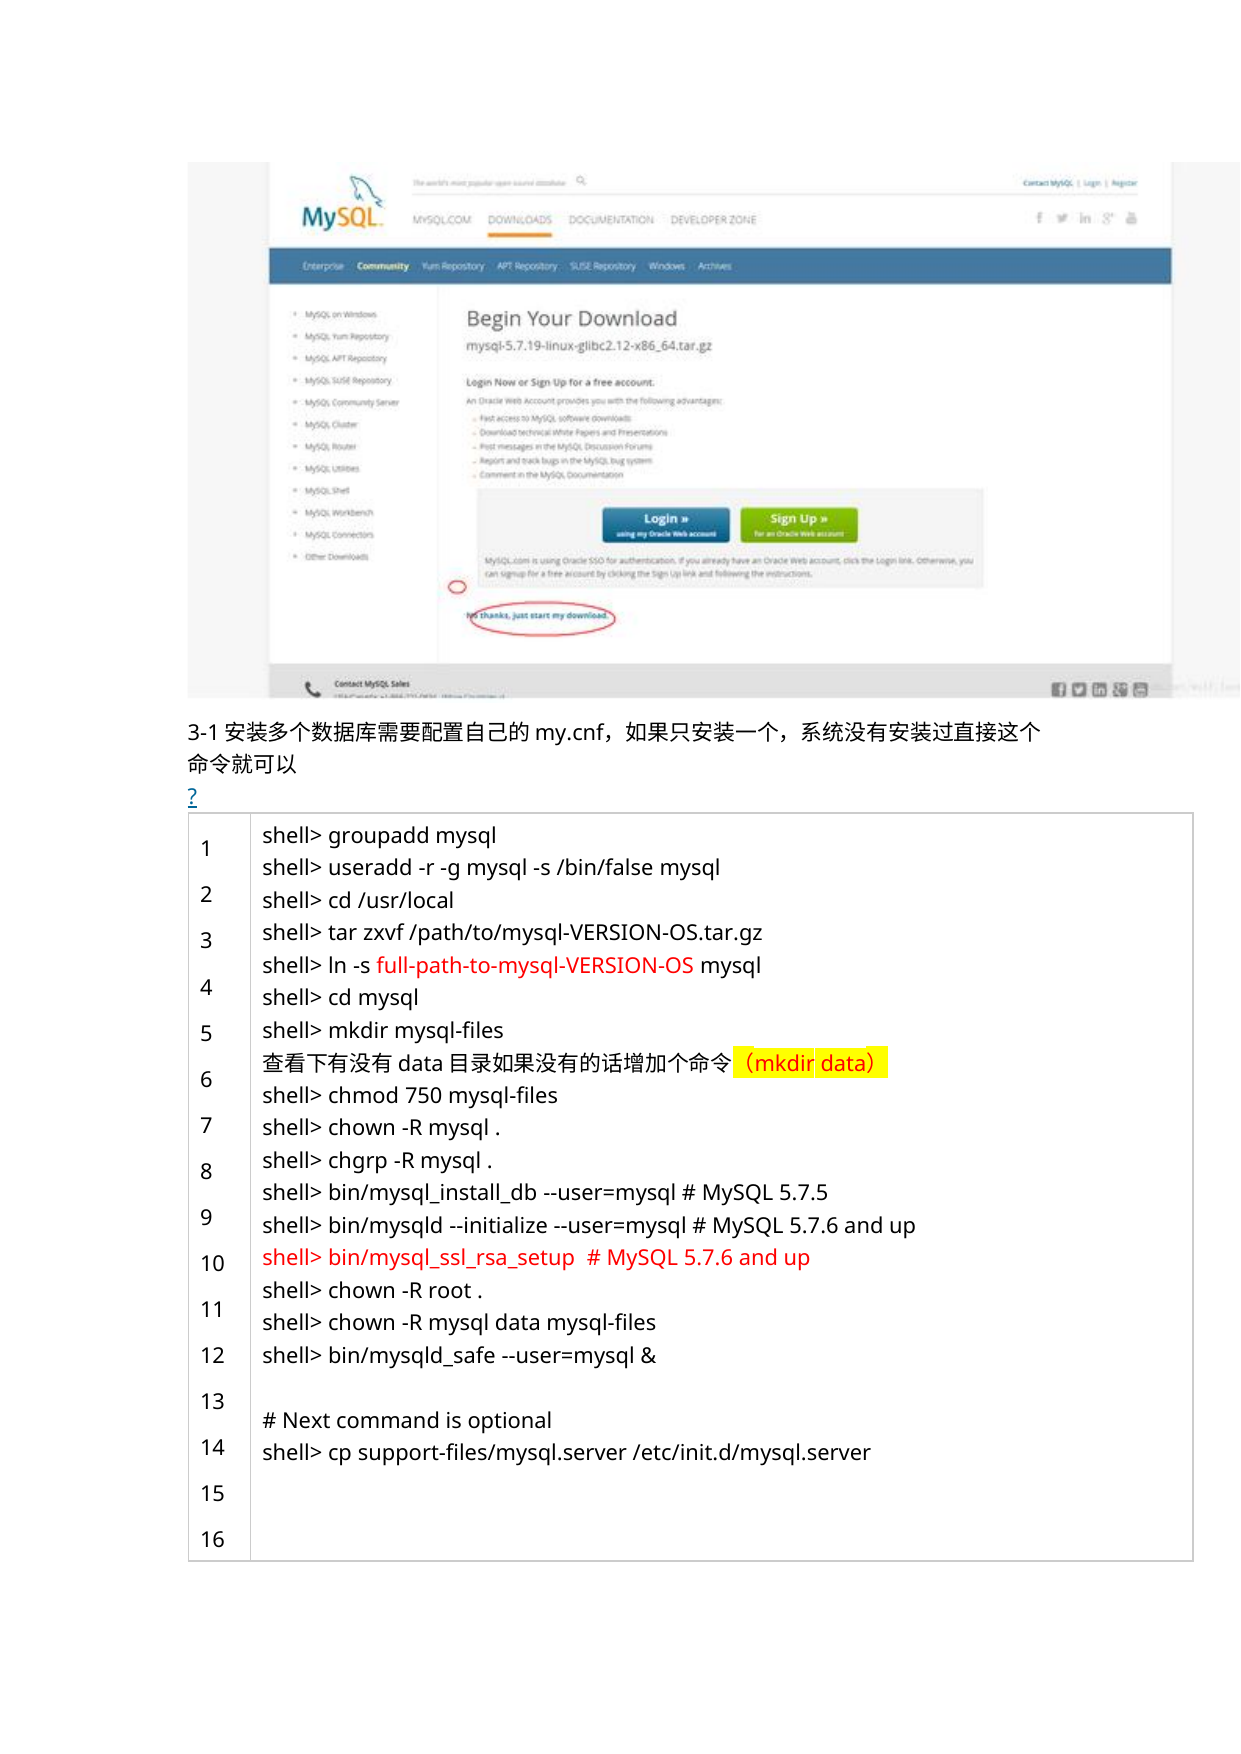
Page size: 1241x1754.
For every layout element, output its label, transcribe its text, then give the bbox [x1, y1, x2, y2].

picture [187, 162, 1241, 703]
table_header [251, 814, 1192, 1560]
text ? [187, 779, 1053, 812]
text 3-1安装多个数据库需要配置自己的my.cnf，如果只安装一个，系统没有安装过直接这个命令就可以 [187, 714, 1053, 779]
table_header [189, 814, 250, 1560]
